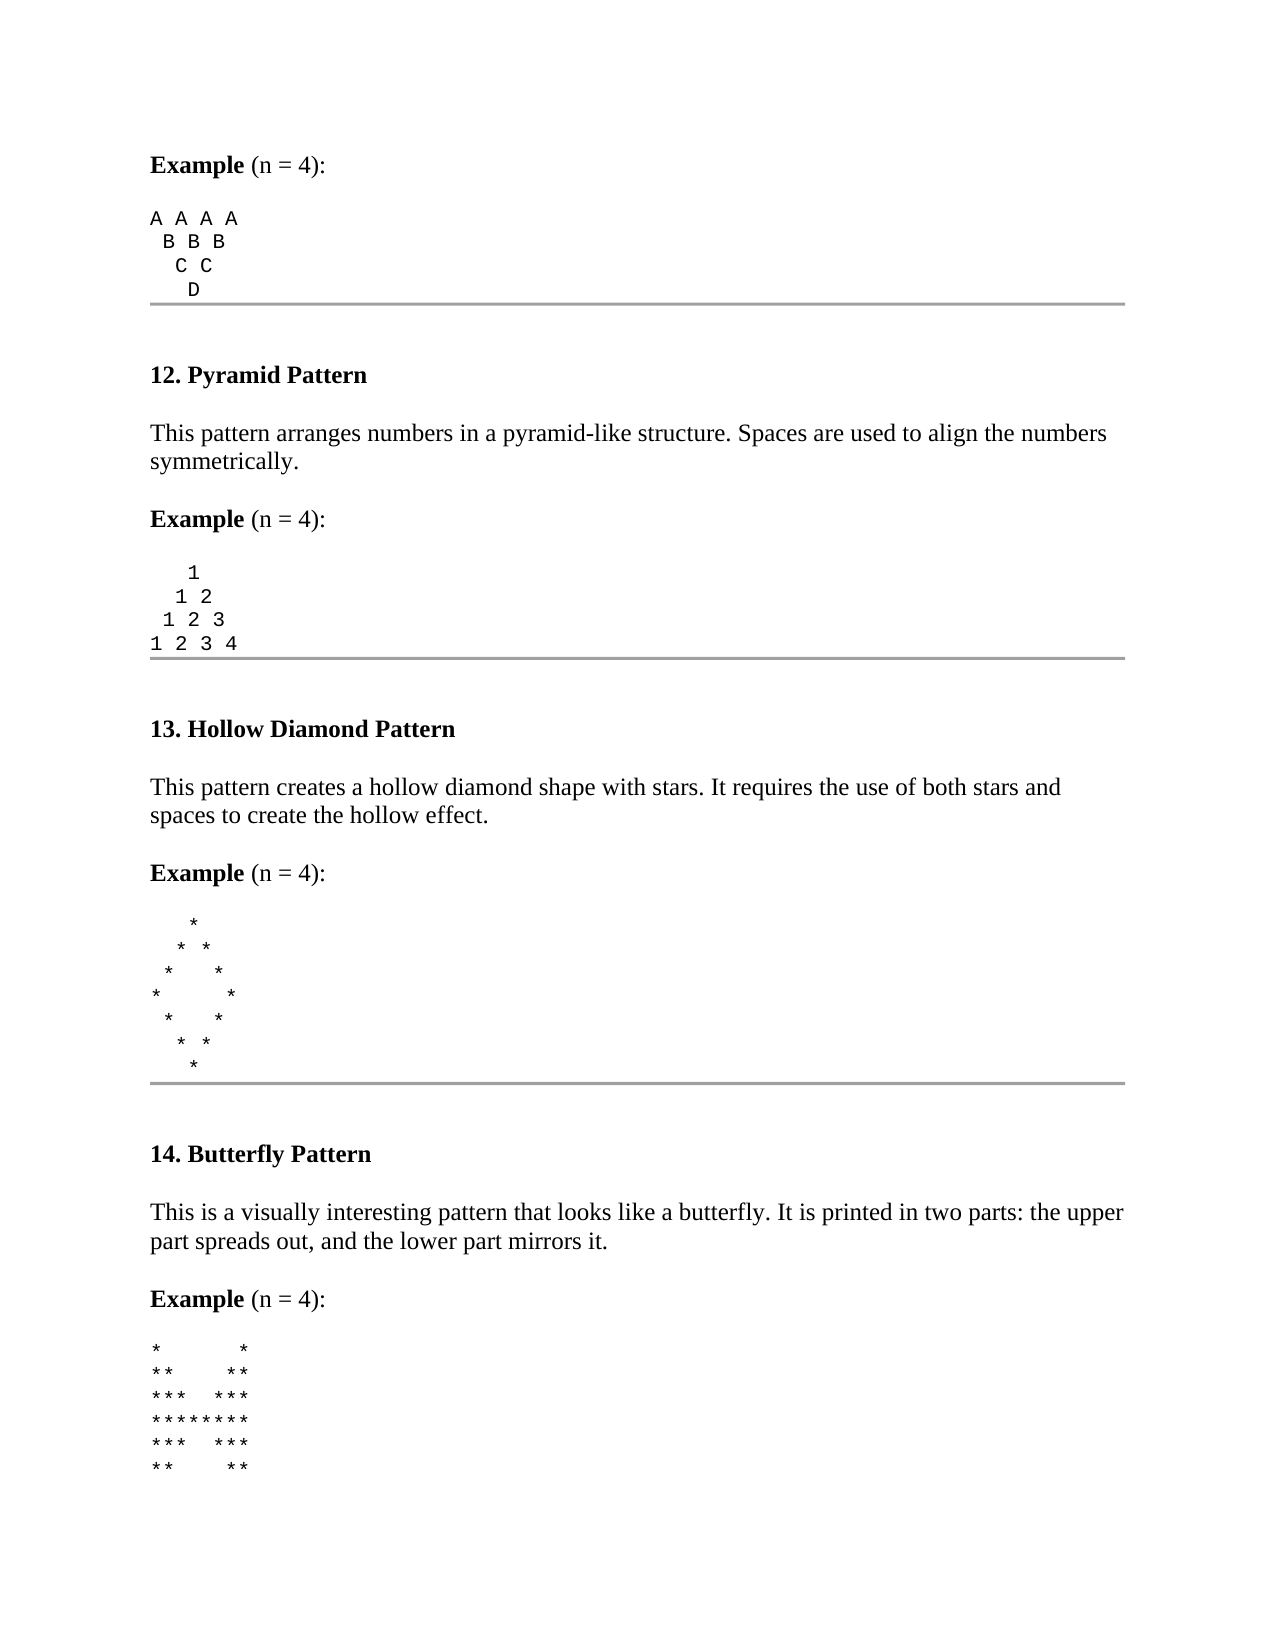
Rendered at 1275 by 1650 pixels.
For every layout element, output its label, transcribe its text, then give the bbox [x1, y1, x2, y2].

text * * [150, 1342, 1125, 1365]
text C C [150, 255, 1125, 279]
text Example (n = 4): [150, 858, 1125, 887]
text 14. Butterfly Pattern [150, 1139, 1125, 1168]
text ** ** [150, 1365, 1125, 1389]
text This is a visually interesting pattern that looks like a butterfly. It is printed in two parts: the upper part spreads out, and the lower part mirrors it. [150, 1197, 1125, 1254]
text 12. Pyramid Pattern [150, 360, 1125, 388]
text * * [150, 964, 1125, 987]
text 1 [150, 562, 1125, 586]
text ** ** [150, 1460, 1125, 1483]
text * [150, 916, 1125, 940]
text 1 2 [150, 586, 1125, 609]
text ******** [150, 1413, 1125, 1436]
text Example (n = 4): [150, 504, 1125, 533]
text A A A A [150, 208, 1125, 232]
text 13. Hollow Diamond Pattern [150, 714, 1125, 743]
text D [150, 279, 1125, 302]
text * * [150, 987, 1125, 1011]
text Example (n = 4): [150, 150, 1125, 179]
text This pattern arranges numbers in a pyramid-like structure. Spaces are used to align the numbers symmetrically. [150, 418, 1125, 475]
text *** *** [150, 1436, 1125, 1460]
text * * [150, 1011, 1125, 1035]
text 1 2 3 [150, 609, 1125, 633]
text Example (n = 4): [150, 1284, 1125, 1312]
text *** *** [150, 1389, 1125, 1413]
text * * [150, 1035, 1125, 1058]
text 1 2 3 4 [150, 633, 1125, 656]
text B B B [150, 232, 1125, 255]
text * [150, 1058, 1125, 1081]
text This pattern creates a hollow diamond shape with stars. It requires the use of both stars and spaces to create the hollow effect. [150, 772, 1125, 829]
text * * [150, 940, 1125, 964]
